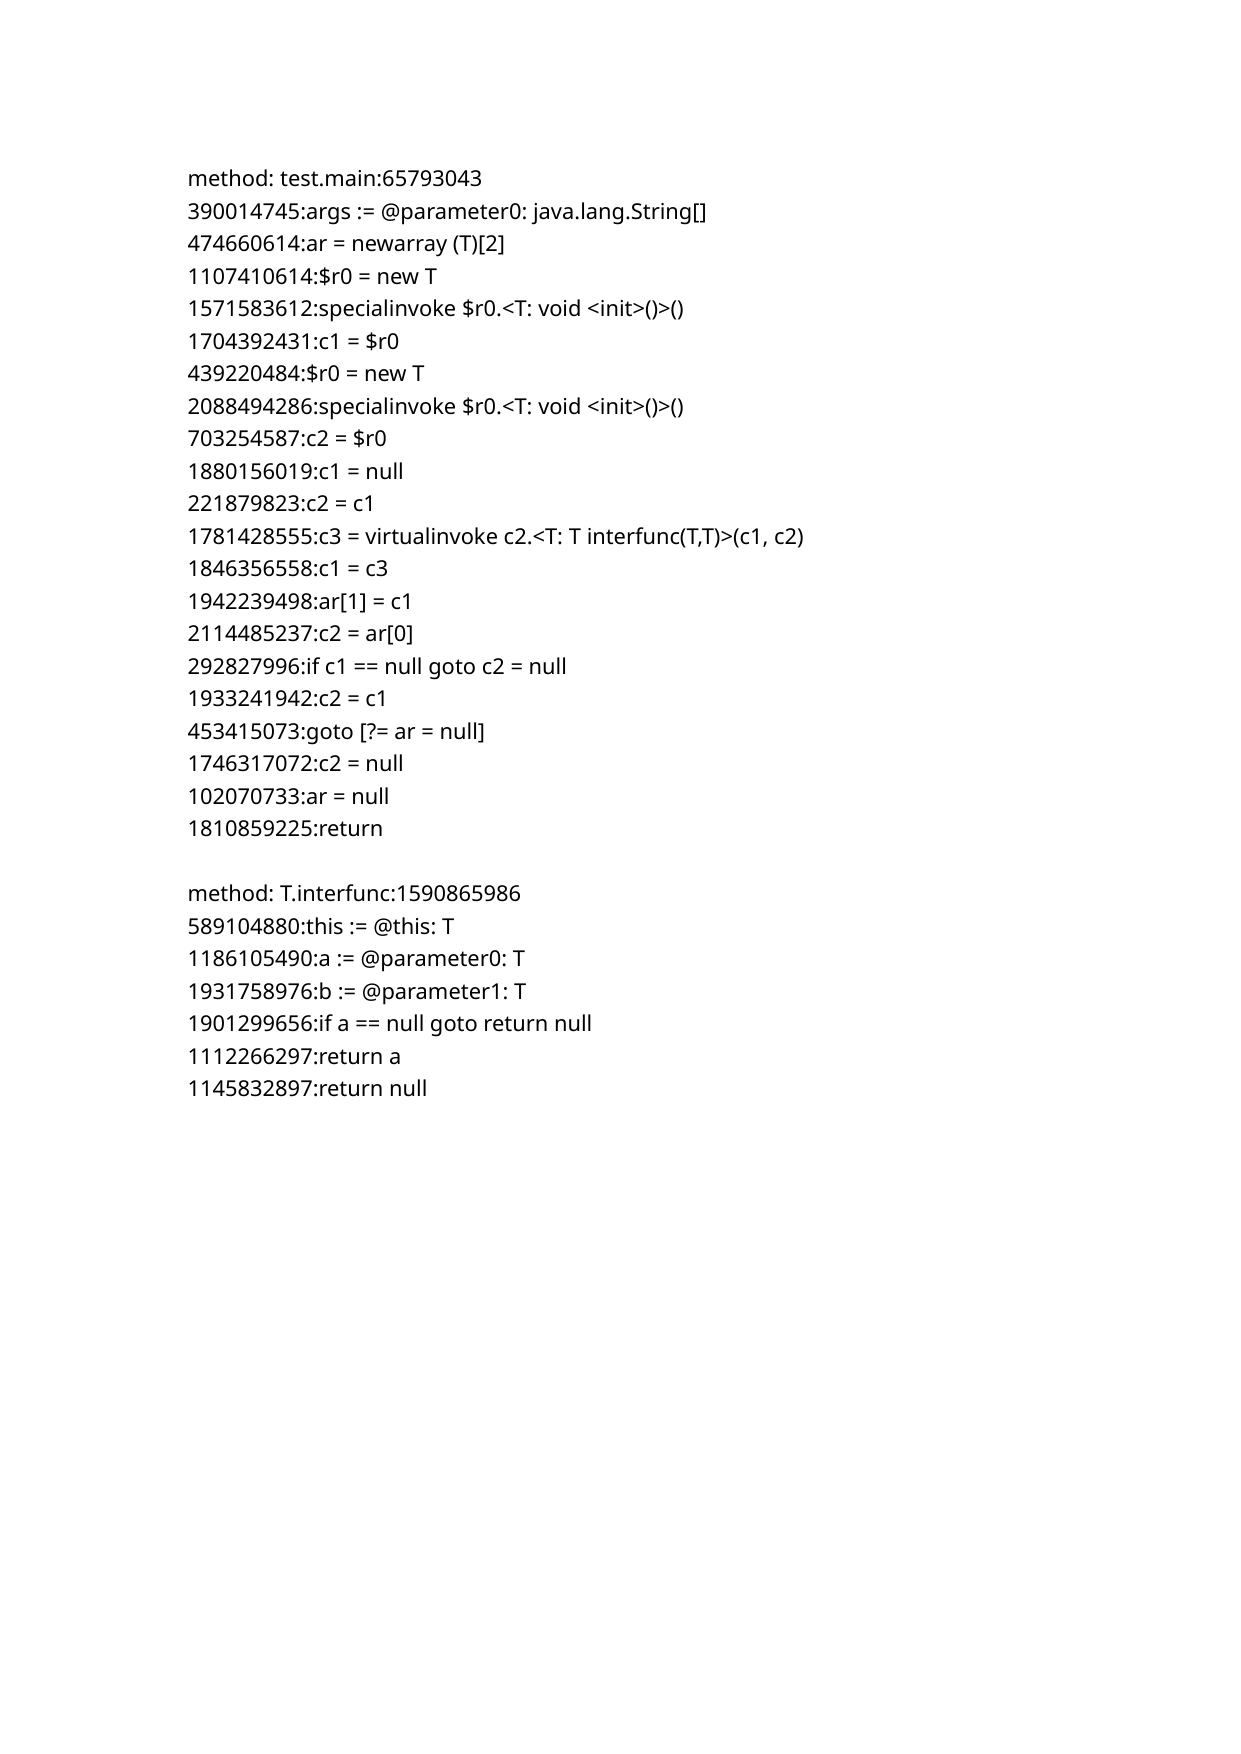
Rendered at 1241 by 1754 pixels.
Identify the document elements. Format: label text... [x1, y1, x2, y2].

text 1186105490:a := @parameter0: T [187, 942, 1053, 974]
text 1933241942:c2 = c1 [187, 682, 1053, 714]
text 1810859225:return [187, 812, 1053, 844]
text 1571583612:specialinvoke $r0.<T: void <init>()>() [187, 292, 1053, 324]
text 453415073:goto [?= ar = null] [187, 714, 1053, 747]
text 1880156019:c1 = null [187, 454, 1053, 487]
text 589104880:this := @this: T [187, 909, 1053, 942]
text 102070733:ar = null [187, 779, 1053, 812]
text 1145832897:return null [187, 1072, 1053, 1104]
text 1781428555:c3 = virtualinvoke c2.<T: T interfunc(T,T)>(c1, c2) [187, 519, 1053, 552]
text method: T.interfunc:1590865986 [187, 877, 1053, 909]
text 1931758976:b := @parameter1: T [187, 974, 1053, 1007]
text 2088494286:specialinvoke $r0.<T: void <init>()>() [187, 389, 1053, 422]
text 1901299656:if a == null goto return null [187, 1007, 1053, 1039]
text 390014745:args := @parameter0: java.lang.String[] [187, 194, 1053, 227]
text 292827996:if c1 == null goto c2 = null [187, 649, 1053, 682]
text 474660614:ar = newarray (T)[2] [187, 227, 1053, 259]
text method: test.main:65793043 [187, 162, 1053, 194]
text 2114485237:c2 = ar[0] [187, 617, 1053, 649]
text 1846356558:c1 = c3 [187, 552, 1053, 584]
text 439220484:$r0 = new T [187, 357, 1053, 389]
text 1704392431:c1 = $r0 [187, 324, 1053, 357]
text 1107410614:$r0 = new T [187, 259, 1053, 292]
text 221879823:c2 = c1 [187, 487, 1053, 519]
text 1746317072:c2 = null [187, 747, 1053, 779]
text 703254587:c2 = $r0 [187, 422, 1053, 454]
text 1942239498:ar[1] = c1 [187, 584, 1053, 617]
text 1112266297:return a [187, 1039, 1053, 1072]
